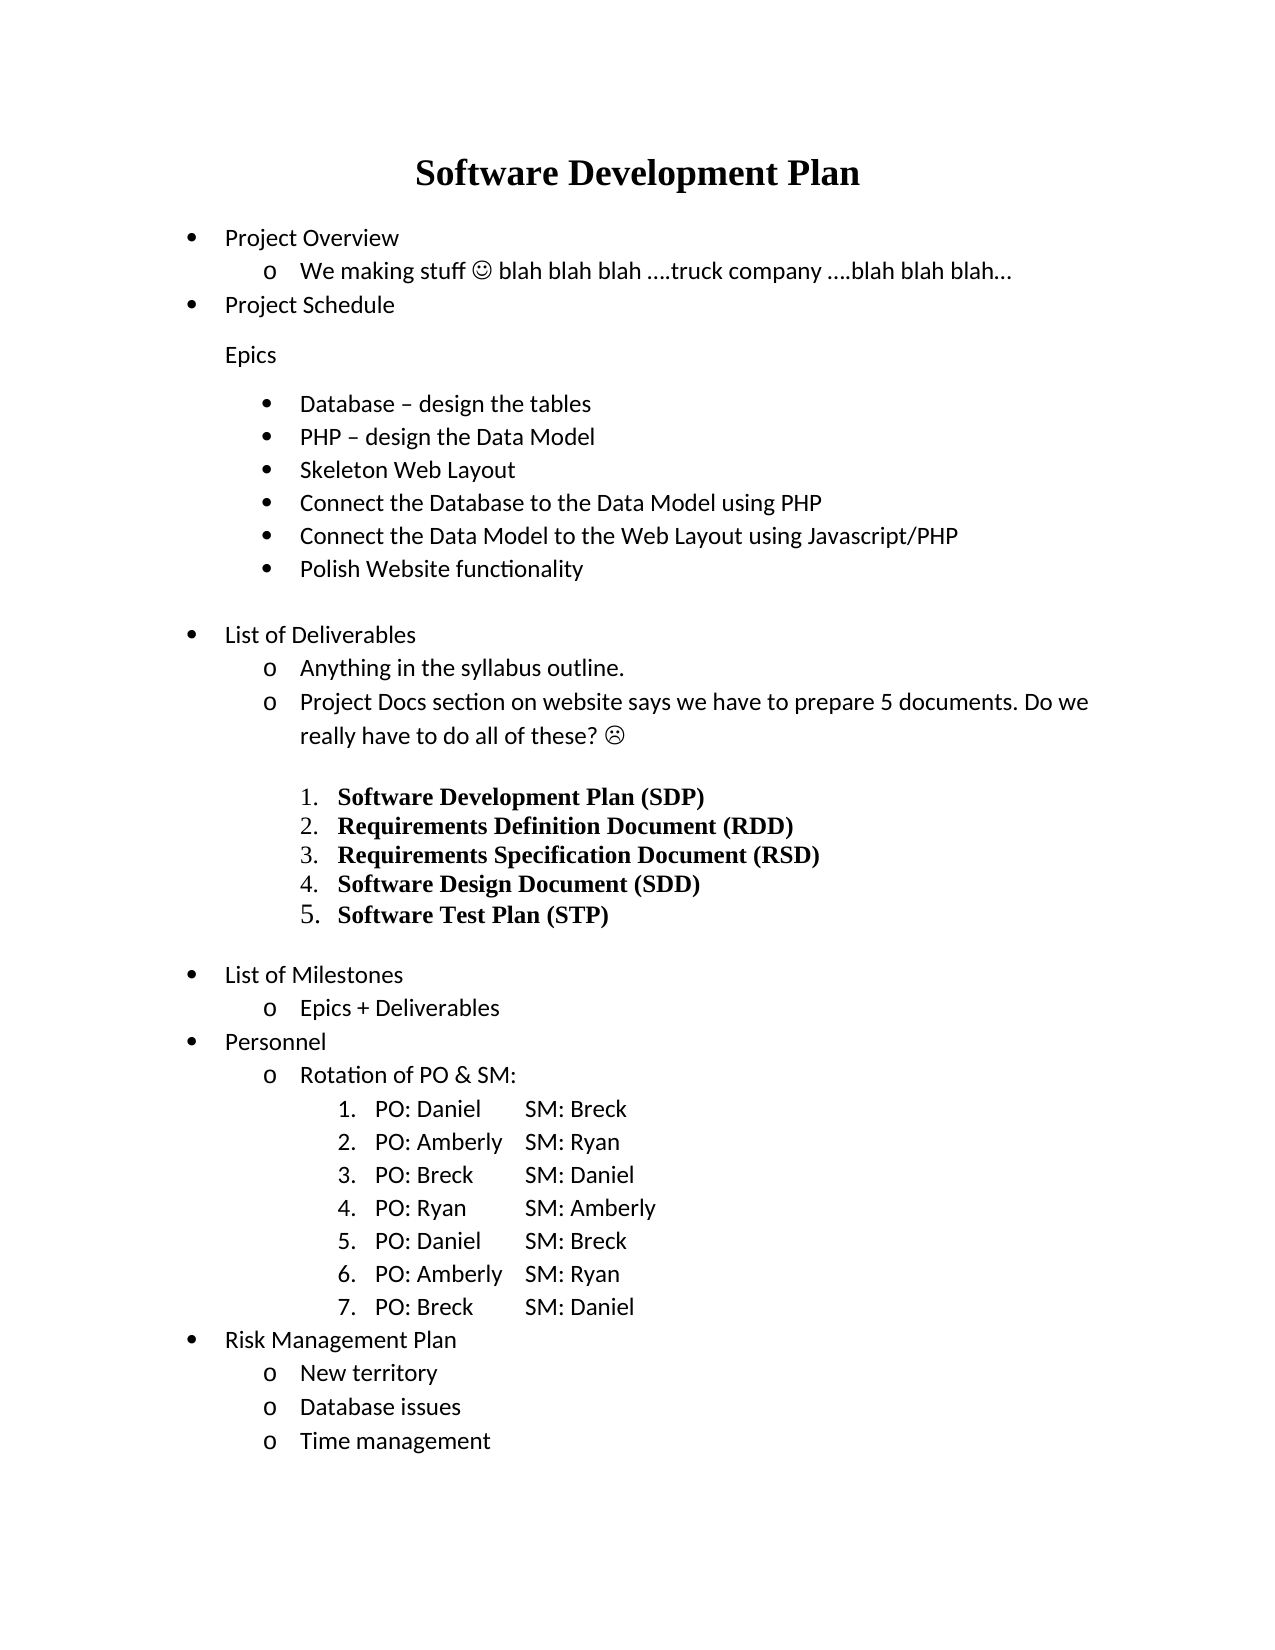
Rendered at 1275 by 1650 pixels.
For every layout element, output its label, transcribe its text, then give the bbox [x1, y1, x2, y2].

list Skeleton Web Layout [262, 454, 1125, 485]
list Risk Management Plan [187, 1324, 1125, 1354]
list Polish Website functionality [262, 553, 1125, 584]
list PO: Breck SM: Daniel [337, 1291, 1125, 1321]
list Software Test Plan (STP) [300, 897, 1125, 930]
list Rotation of PO & SM: [262, 1059, 1125, 1091]
list Project Schedule [187, 289, 1125, 320]
list List of Deliverables [187, 619, 1125, 649]
list PO: Daniel SM: Breck [337, 1225, 1125, 1256]
list PO: Ryan SM: Amberly [337, 1192, 1125, 1223]
list Time management [262, 1425, 1125, 1457]
list PO: Breck SM: Daniel [337, 1159, 1125, 1190]
list Personnel [187, 1026, 1125, 1057]
list Anything in the syllabus outline. [262, 652, 1125, 684]
list Project Overview [187, 222, 1125, 253]
list Connect the Data Model to the Web Layout using Javascript/PHP [262, 520, 1125, 551]
text Epics [225, 339, 1125, 369]
list Database – design the tables [262, 389, 1125, 419]
list Connect the Database to the Data Model using PHP [262, 487, 1125, 518]
list Database issues [262, 1391, 1125, 1423]
list PHP – design the Data Model [262, 422, 1125, 452]
text Software Development Plan [150, 150, 1125, 193]
list Epics + Deliverables [262, 992, 1125, 1024]
list New territory [262, 1357, 1125, 1388]
list Requirements Definition Document (RDD) [300, 811, 1125, 840]
list We making stuff blah blah blah ….truck company ….blah blah blah… [262, 255, 1125, 287]
list PO: Amberly SM: Ryan [337, 1258, 1125, 1288]
list Project Docs section on website says we have to prepare 5 documents. Do we really have to do all of these? [262, 686, 1125, 751]
list Software Development Plan (SDP) [300, 782, 1125, 811]
list PO: Daniel SM: Breck [337, 1093, 1125, 1124]
list Software Design Document (SDD) [300, 869, 1125, 897]
list Requirements Specification Document (RSD) [300, 840, 1125, 869]
list List of Milestones [187, 959, 1125, 989]
list PO: Amberly SM: Ryan [337, 1126, 1125, 1157]
